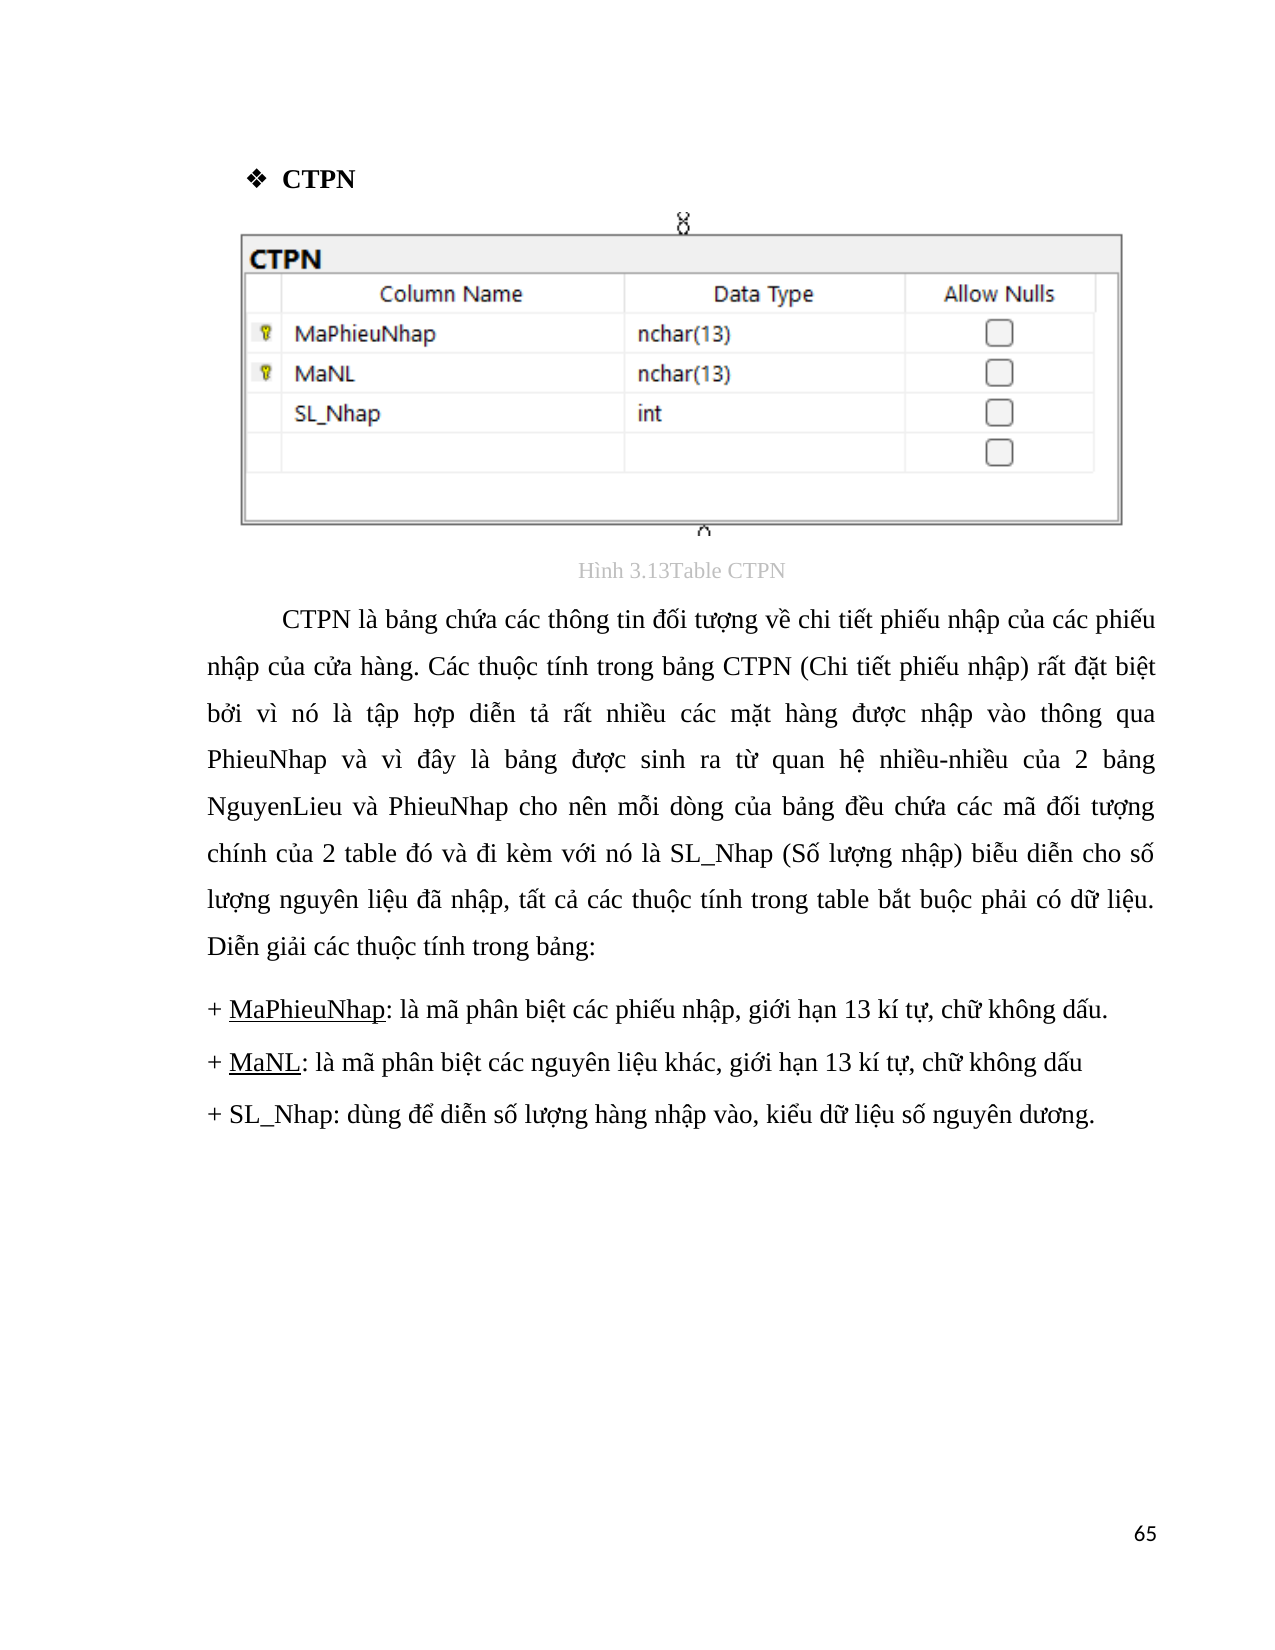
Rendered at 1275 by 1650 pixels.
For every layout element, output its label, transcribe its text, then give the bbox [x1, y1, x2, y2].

text + MaPhieuNhap: là mã phân biệt các phiếu nhập, giới hạn 13 kí tự, chữ không dấu. [207, 994, 1157, 1025]
text CTPN là bảng chứa các thông tin đối tượng về chi tiết phiếu nhập của các phiếu nhập của cửa hàng. Các thuộc tính trong bảng CTPN (Chi tiết phiếu nhập) rất đặt biệt bởi vì nó là tập hợp diễn tả rất nhiều các mặt hàng được nhập vào thông qua PhieuNhap và vì đây là bảng được sinh ra từ quan hệ nhiều-nhiều của 2 bảng NguyenLieu và PhieuNhap cho nên mỗi dòng của bảng đều chứa các mã đối tượng chính của 2 table đó và đi kèm với nó là SL_Nhap (Số lượng nhập) biễu diễn cho số lượng nguyên liệu đã nhập, tất cả các thuộc tính trong table bắt buộc phải có dữ liệu. Diễn giải các thuộc tính trong bảng: [207, 604, 1157, 961]
text Hình 3.13Table CTPN [207, 557, 1157, 583]
list CTPN [244, 148, 1157, 204]
text + SL_Nhap: dùng để diễn số lượng hàng nhập vào, kiểu dữ liệu số nguyên dương. [207, 1098, 1157, 1129]
text + MaNL: là mã phân biệt các nguyên liệu khác, giới hạn 13 kí tự, chữ không dấu [207, 1046, 1157, 1077]
picture [229, 212, 1135, 536]
